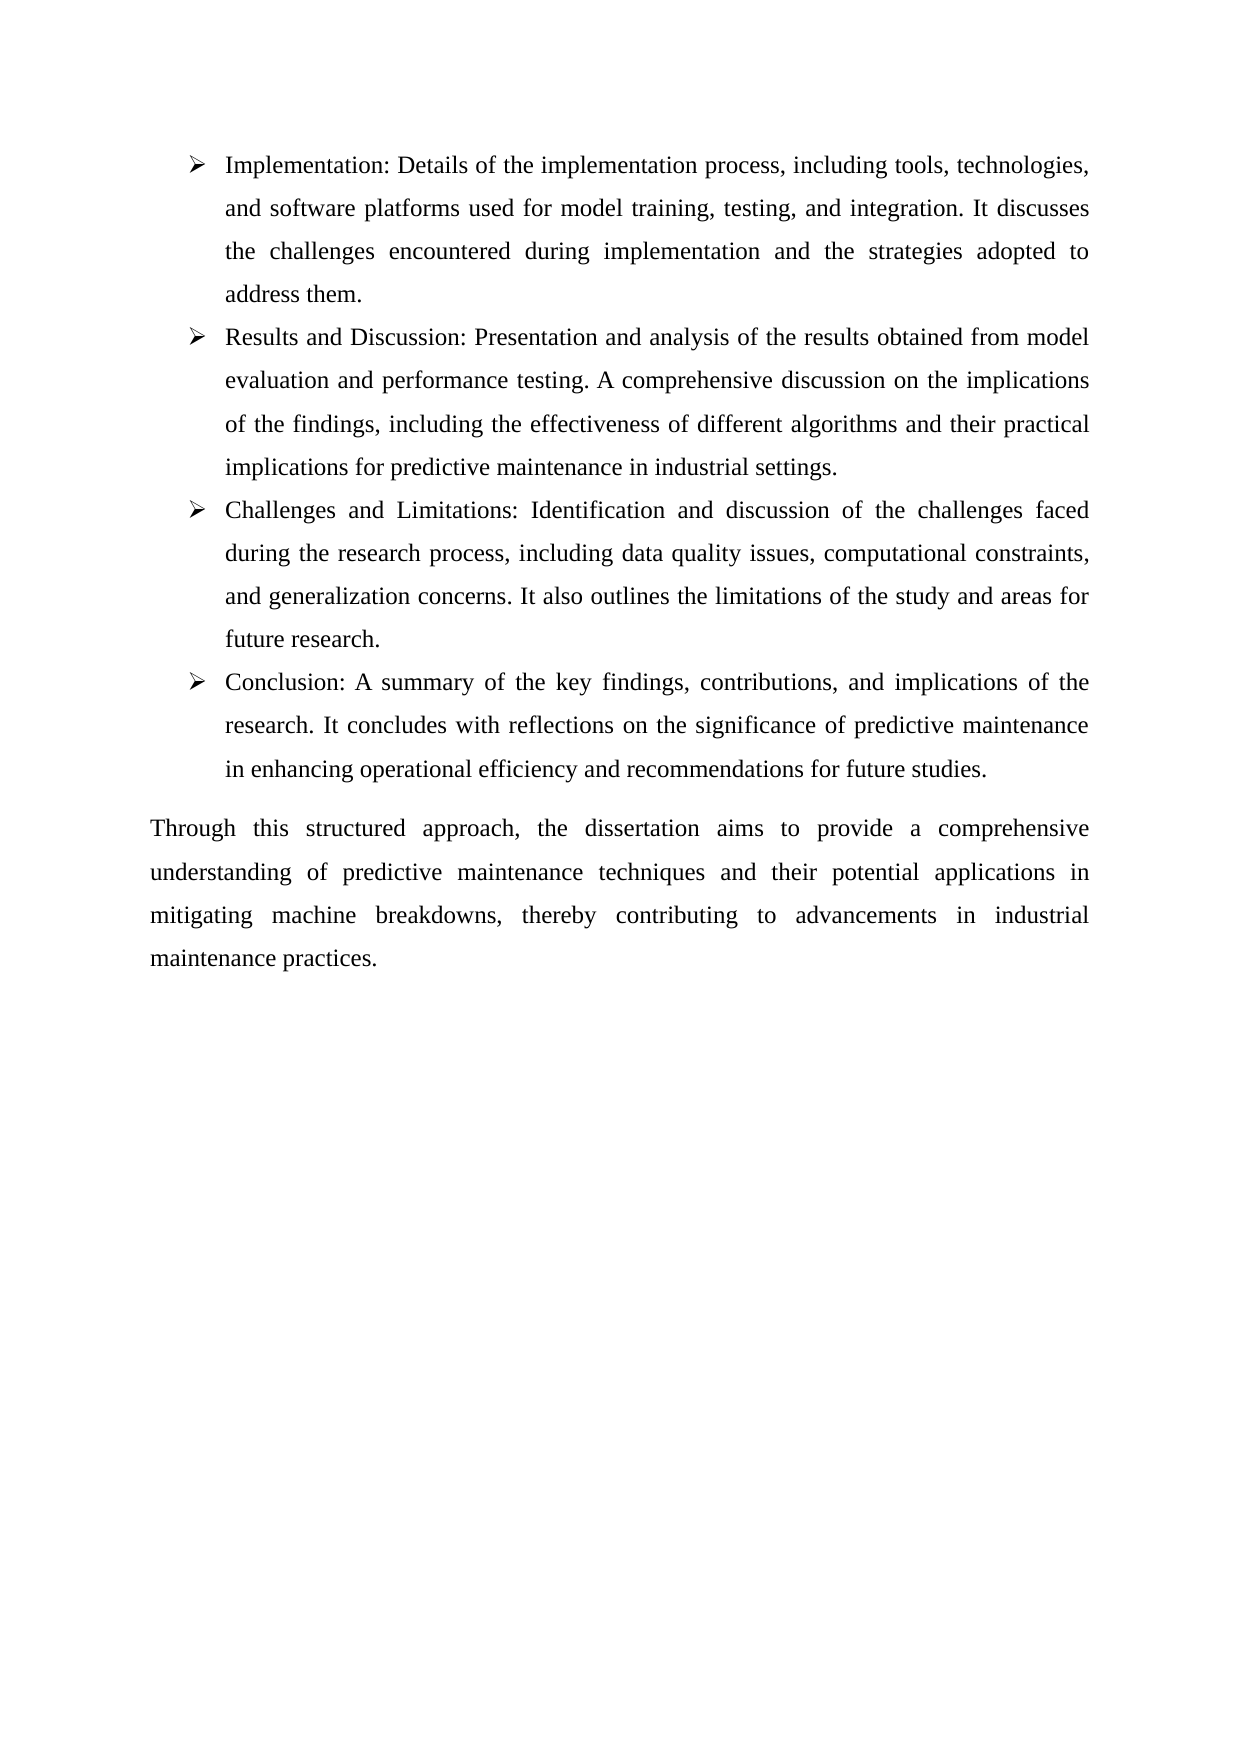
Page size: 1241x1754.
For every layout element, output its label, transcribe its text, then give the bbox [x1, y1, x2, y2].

list Results and Discussion: Presentation and analysis of the results obtained from model evaluation and performance testing. A comprehensive discussion on the implications of the findings, including the effectiveness of different algorithms and their practical implications for predictive maintenance in industrial settings. [187, 322, 1090, 481]
text Through this structured approach, the dissertation aims to provide a comprehensive understanding of predictive maintenance techniques and their potential applications in mitigating machine breakdowns, thereby contributing to advancements in industrial maintenance practices. [150, 813, 1090, 972]
list Challenges and Limitations: Identification and discussion of the challenges faced during the research process, including data quality issues, computational constraints, and generalization concerns. It also outlines the limitations of the study and areas for future research. [187, 495, 1090, 653]
list Conclusion: A summary of the key findings, contributions, and implications of the research. It concludes with reflections on the significance of predictive maintenance in enhancing operational efficiency and recommendations for future studies. [187, 667, 1090, 782]
list Implementation: Details of the implementation process, including tools, technologies, and software platforms used for model training, testing, and integration. It discusses the challenges encountered during implementation and the strategies adopted to address them. [187, 150, 1090, 308]
